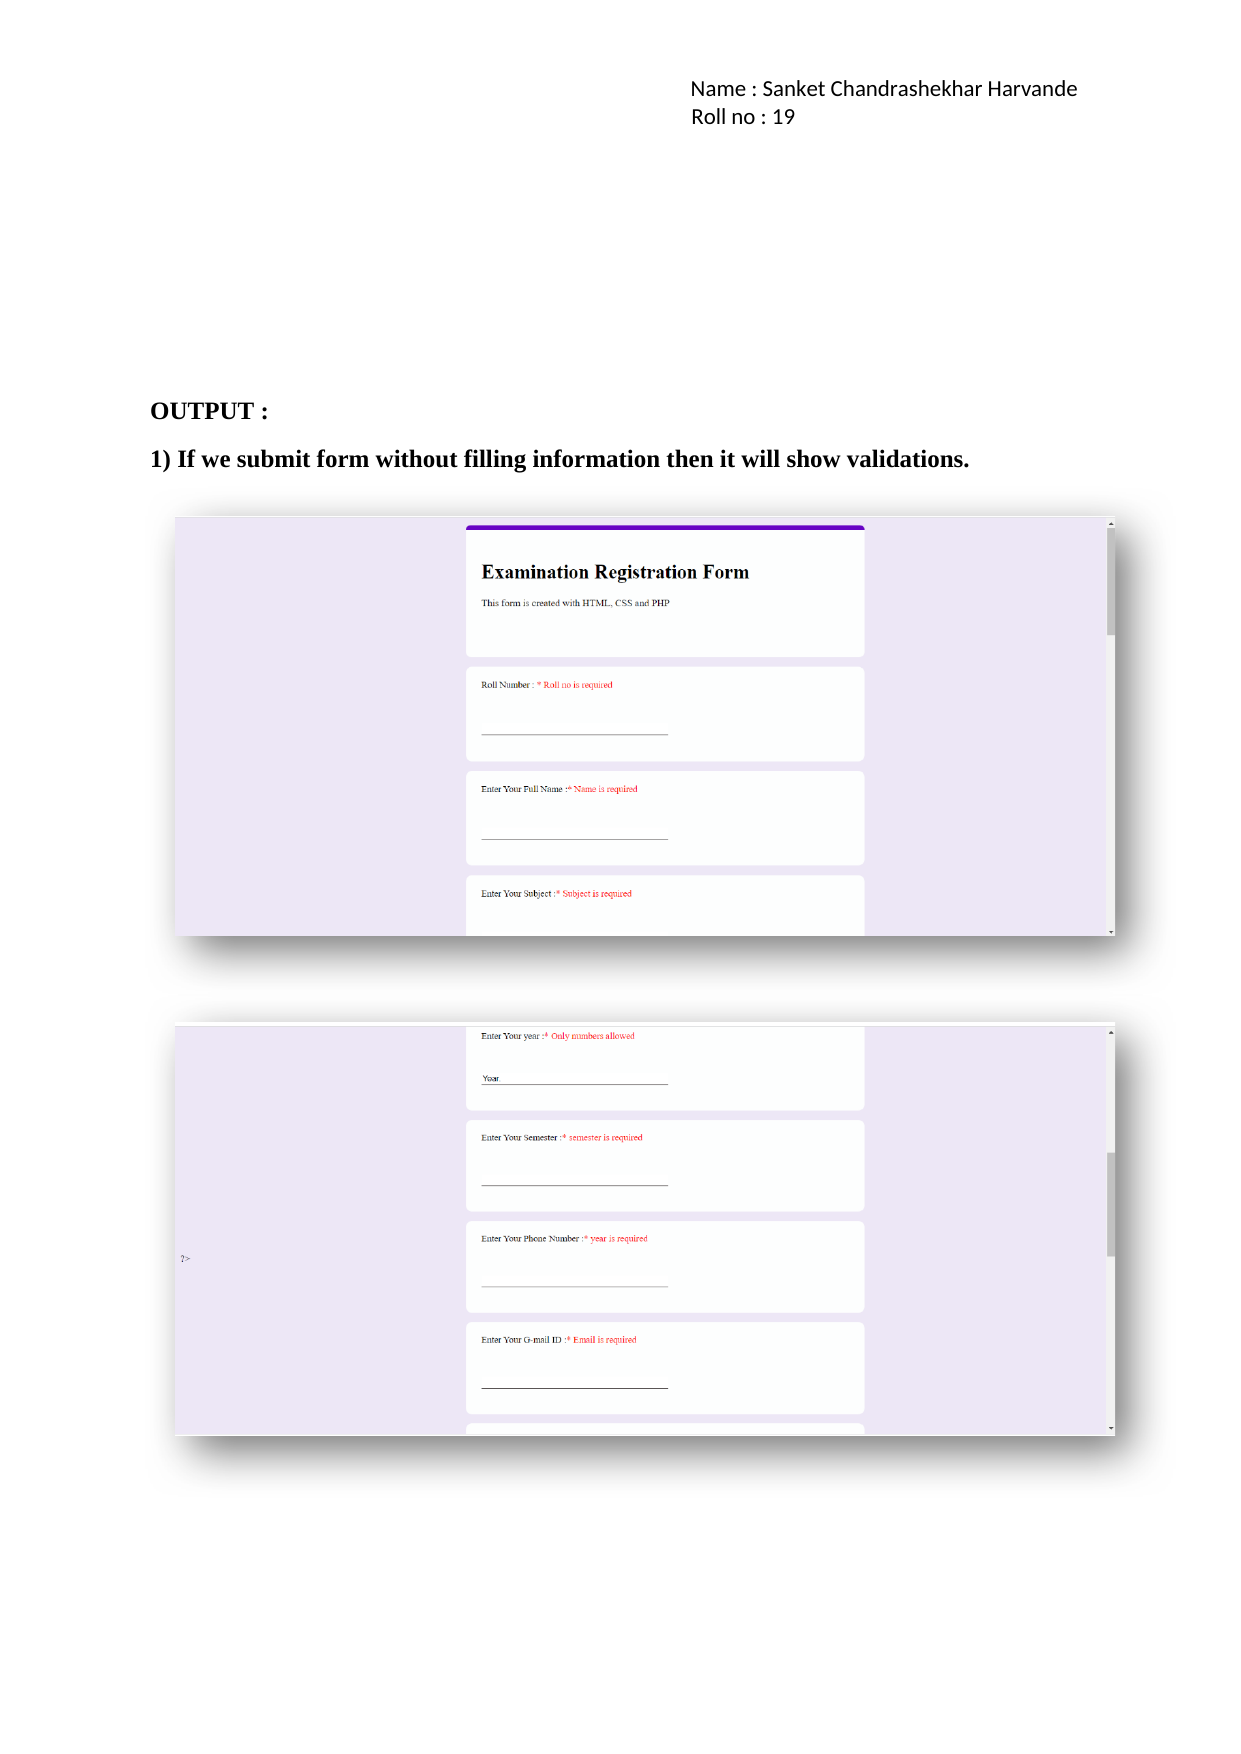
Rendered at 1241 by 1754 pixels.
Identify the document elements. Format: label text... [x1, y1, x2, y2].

text 1) If we submit form without filling information then it will show validations. [150, 444, 1090, 473]
picture [175, 1022, 1116, 1436]
text OUTPUT : [150, 396, 1090, 425]
picture [175, 516, 1116, 936]
